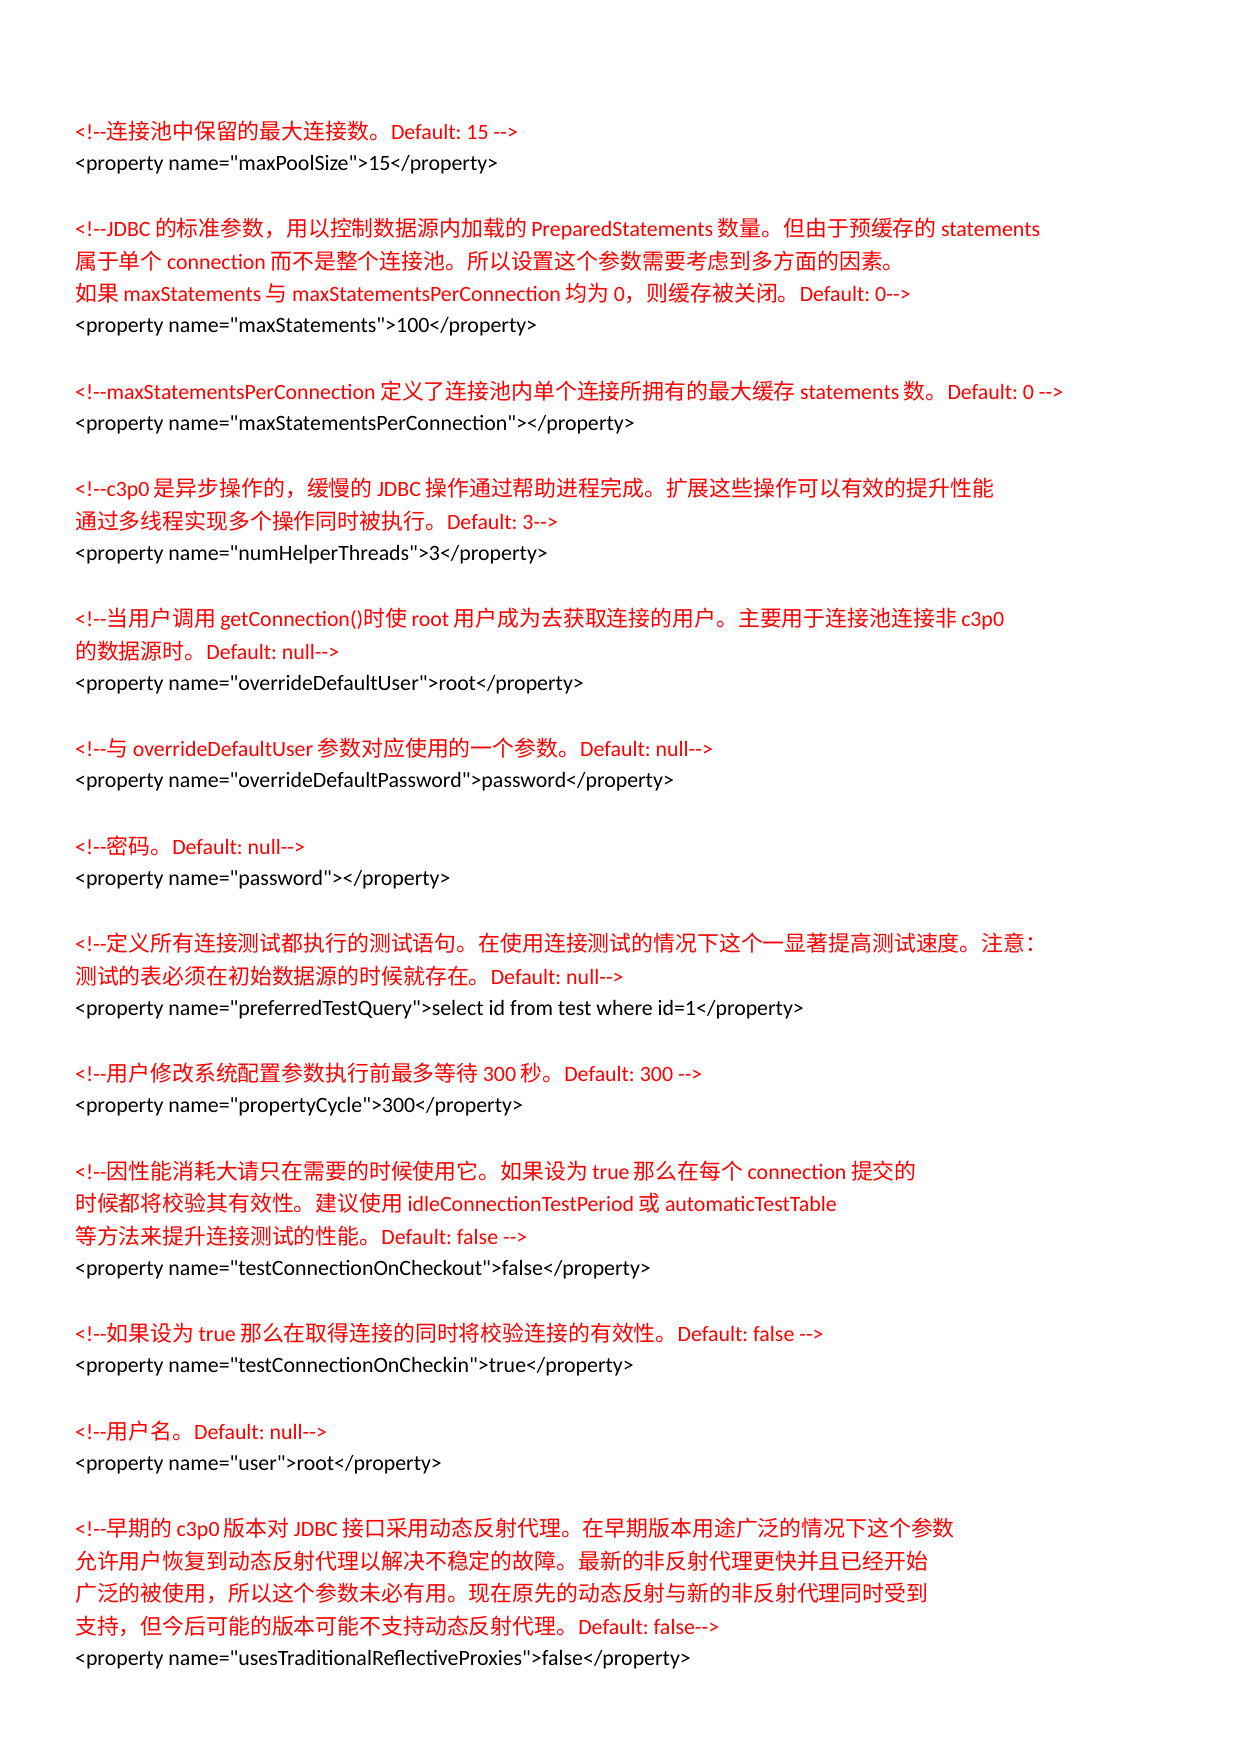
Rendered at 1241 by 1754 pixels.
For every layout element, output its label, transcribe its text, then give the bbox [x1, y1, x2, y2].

text <property name="maxStatements">100</property> [75, 308, 1165, 341]
text <property name="overrideDefaultUser">root</property> [75, 666, 1165, 698]
text <property name="testConnectionOnCheckout">false</property> [75, 1251, 1165, 1283]
text 属于单个connection而不是整个连接池。所以设置这个参数需要考虑到多方面的因素。 [75, 243, 1165, 276]
text <!--因性能消耗大请只在需要的时候使用它。如果设为true那么在每个connection提交的 [75, 1153, 1165, 1186]
text 广泛的被使用，所以这个参数未必有用。现在原先的动态反射与新的非反射代理同时受到 [75, 1576, 1165, 1608]
text <property name="user">root</property> [75, 1446, 1165, 1478]
text <property name="usesTraditionalReflectiveProxies">false</property> [75, 1641, 1165, 1673]
text <!--JDBC的标准参数，用以控制数据源内加载的PreparedStatements数量。但由于预缓存的statements [75, 211, 1165, 243]
text <property name="overrideDefaultPassword">password</property> [75, 763, 1165, 796]
text <!--用户名。Default: null--> [75, 1413, 1165, 1446]
text <property name="maxPoolSize">15</property> [75, 146, 1165, 178]
text 测试的表必须在初始数据源的时候就存在。Default: null--> [75, 958, 1165, 991]
text <!--与overrideDefaultUser参数对应使用的一个参数。Default: null--> [75, 731, 1165, 763]
text <!--c3p0是异步操作的，缓慢的JDBC操作通过帮助进程完成。扩展这些操作可以有效的提升性能 [75, 471, 1165, 503]
text 等方法来提升连接测试的性能。Default: false --> [75, 1218, 1165, 1251]
text 通过多线程实现多个操作同时被执行。Default: 3--> [75, 503, 1165, 536]
text 支持，但今后可能的版本可能不支持动态反射代理。Default: false--> [75, 1608, 1165, 1641]
text <!--密码。Default: null--> [75, 828, 1165, 861]
text <!--连接池中保留的最大连接数。Default: 15 --> [75, 113, 1165, 146]
text <property name="password"></property> [75, 861, 1165, 893]
text 如果maxStatements与maxStatementsPerConnection均为0，则缓存被关闭。Default: 0--> [75, 276, 1165, 308]
text <!--如果设为true那么在取得连接的同时将校验连接的有效性。Default: false --> [75, 1316, 1165, 1348]
text <!--当用户调用getConnection()时使root用户成为去获取连接的用户。主要用于连接池连接非c3p0 [75, 601, 1165, 633]
text 允许用户恢复到动态反射代理以解决不稳定的故障。最新的非反射代理更快并且已经开始 [75, 1543, 1165, 1576]
text <property name="testConnectionOnCheckin">true</property> [75, 1348, 1165, 1381]
text <!--定义所有连接测试都执行的测试语句。在使用连接测试的情况下这个一显著提高测试速度。注意： [75, 926, 1165, 958]
text <property name="preferredTestQuery">select id from test where id=1</property> [75, 991, 1165, 1023]
text <property name="propertyCycle">300</property> [75, 1088, 1165, 1121]
text <property name="maxStatementsPerConnection"></property> [75, 406, 1165, 438]
text <!--用户修改系统配置参数执行前最多等待300秒。Default: 300 --> [75, 1056, 1165, 1088]
text <property name="numHelperThreads">3</property> [75, 536, 1165, 568]
text 时候都将校验其有效性。建议使用idleConnectionTestPeriod或automaticTestTable [75, 1186, 1165, 1218]
text <!--早期的c3p0版本对JDBC接口采用动态反射代理。在早期版本用途广泛的情况下这个参数 [75, 1511, 1165, 1543]
text <!--maxStatementsPerConnection定义了连接池内单个连接所拥有的最大缓存statements数。Default: 0 --> [75, 373, 1165, 406]
text 的数据源时。Default: null--> [75, 633, 1165, 666]
